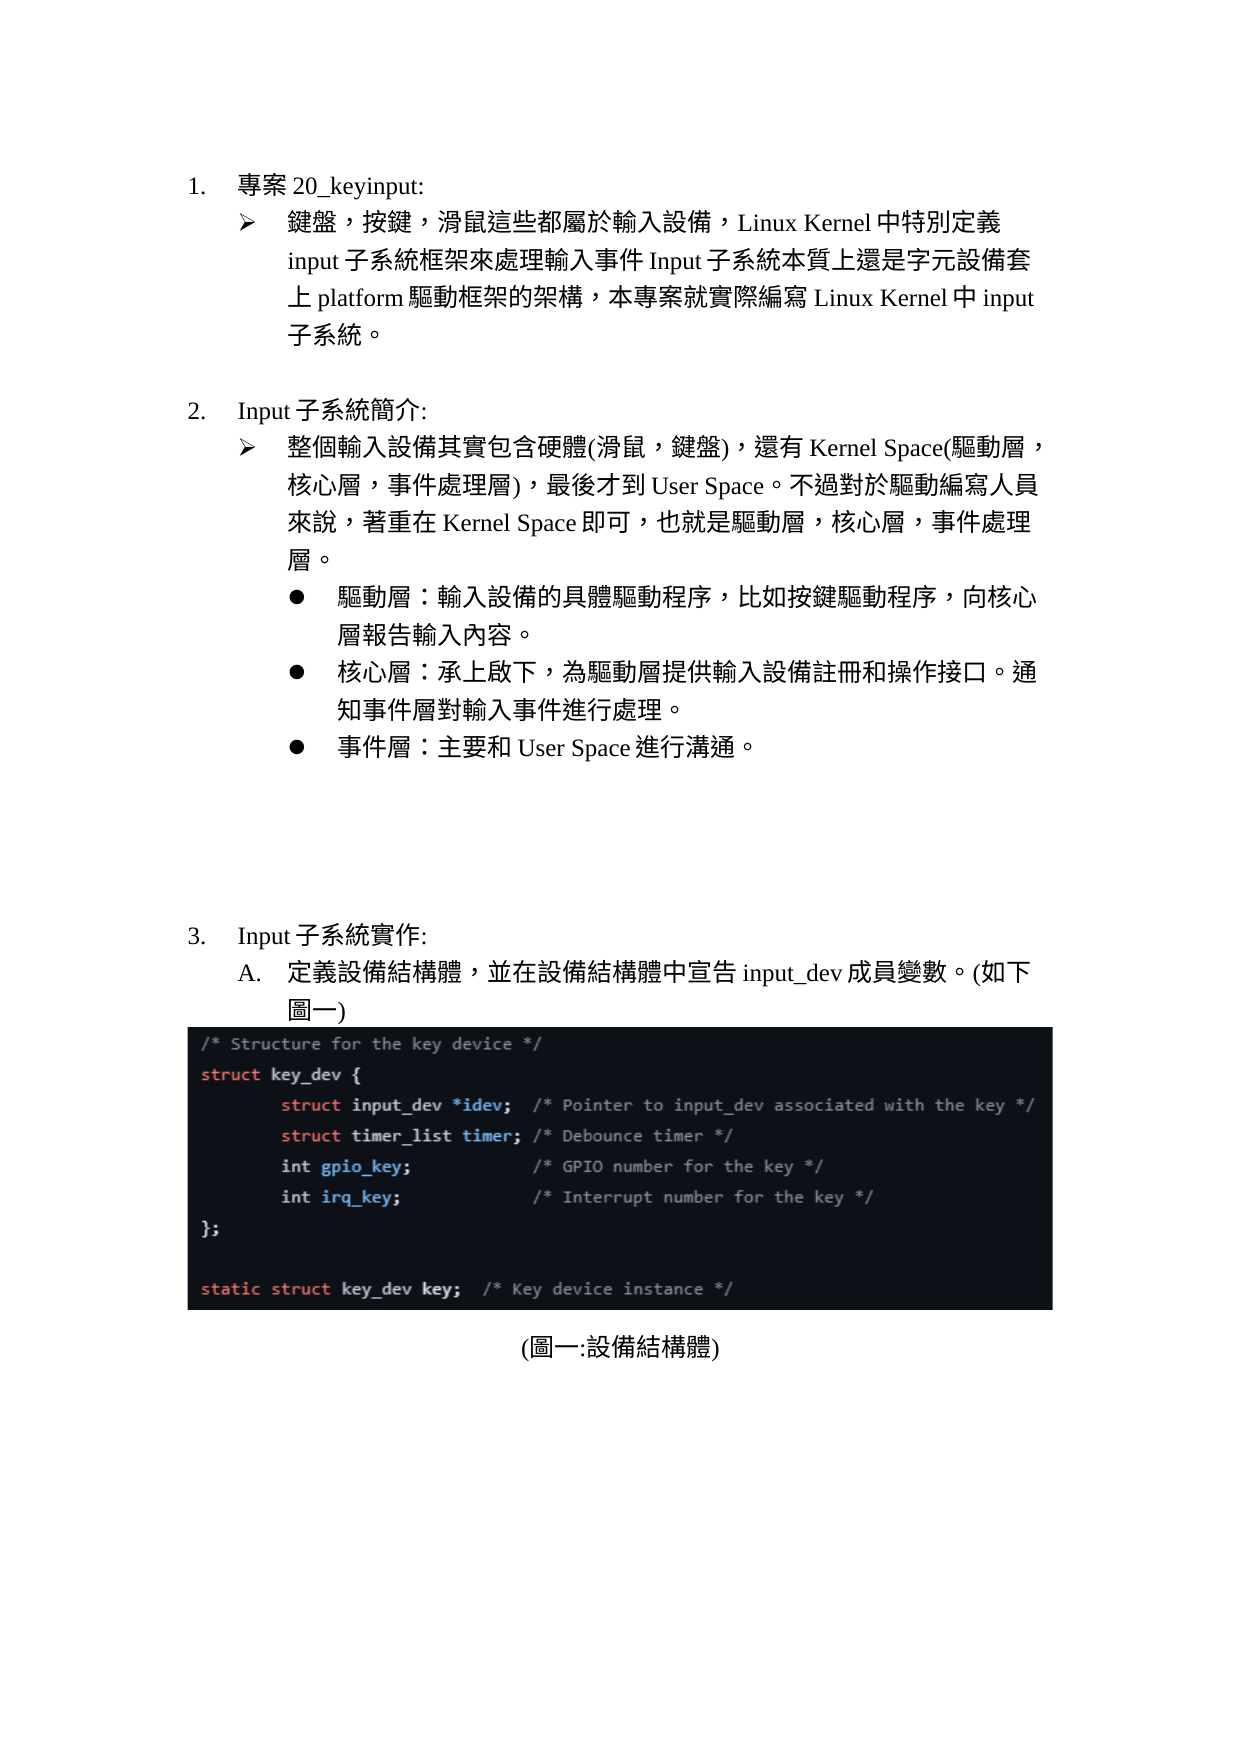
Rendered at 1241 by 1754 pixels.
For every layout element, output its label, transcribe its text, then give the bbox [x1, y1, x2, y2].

picture [187, 1027, 1053, 1310]
list 鍵盤，按鍵，滑鼠這些都屬於輸入設備，Linux Kernel中特別定義input子系統框架來處理輸入事件Input子系統本質上還是字元設備套上platform驅動框架的架構，本專案就實際編寫Linux Kernel中input子系統。 [237, 202, 1053, 352]
list 核心層：承上啟下，為驅動層提供輸入設備註冊和操作接口。通知事件層對輸入事件進行處理。 [287, 652, 1053, 727]
list Input子系統簡介: [187, 389, 1053, 427]
list Input子系統實作: [187, 914, 1053, 952]
list 定義設備結構體，並在設備結構體中宣告input_dev成員變數。(如下圖一) [237, 952, 1053, 1027]
list 專案20_keyinput: [187, 164, 1053, 202]
list 事件層：主要和User Space進行溝通。 [287, 727, 1053, 764]
list 驅動層：輸入設備的具體驅動程序，比如按鍵驅動程序，向核心層報告輸入內容。 [287, 577, 1053, 652]
list 整個輸入設備其實包含硬體(滑鼠，鍵盤)，還有Kernel Space(驅動層，核心層，事件處理層)，最後才到User Space。不過對於驅動編寫人員來說，著重在Kernel Space即可，也就是驅動層，核心層，事件處理層。 [237, 427, 1053, 577]
text (圖一:設備結構體) [187, 1327, 1053, 1364]
